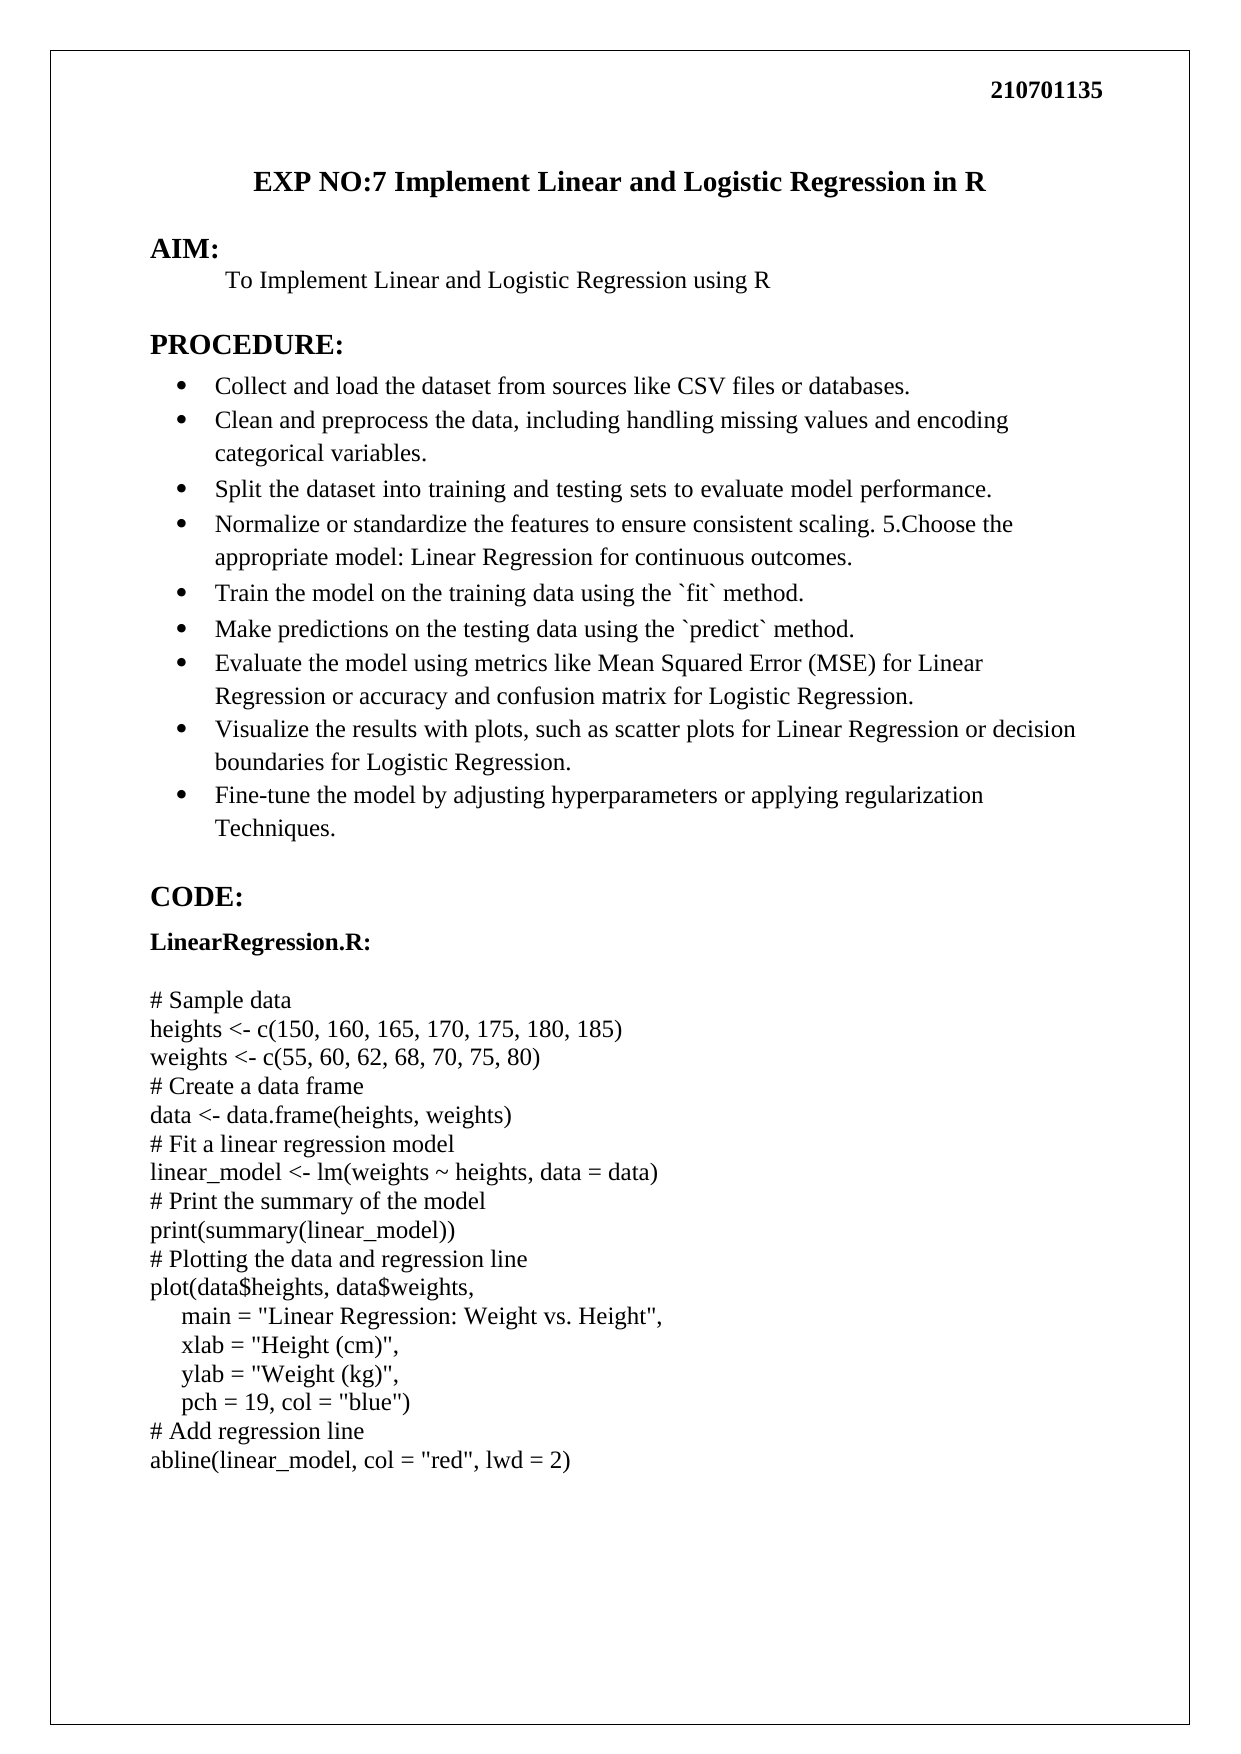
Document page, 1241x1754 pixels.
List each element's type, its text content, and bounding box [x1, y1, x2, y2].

text ylab = "Weight (kg)", [139, 1359, 1103, 1387]
list Clean and preprocess the data, including handling missing values and encoding categorical variables. [177, 405, 1090, 466]
text abline(linear_model, col = "red", lwd = 2) [139, 1445, 1103, 1474]
text main = "Linear Regression: Weight vs. Height", [139, 1301, 1103, 1330]
list Normalize or standardize the features to ensure consistent scaling. 5.Choose the appropriate model: Linear Regression for continuous outcomes. [177, 509, 1054, 571]
list Collect and load the dataset from sources like CSV files or databases. [177, 371, 1103, 400]
list Visualize the results with plots, such as scatter plots for Linear Regression or decision boundaries for Logistic Regression. [177, 714, 1077, 776]
list Train the model on the training data using the `fit` method. [177, 575, 1103, 609]
text AIM: [150, 232, 1103, 265]
text xlab = "Height (cm)", [139, 1330, 1103, 1359]
text data <- data.frame(heights, weights) [139, 1100, 1103, 1129]
list Evaluate the model using metrics like Mean Squared Error (MSE) for Linear Regression or accuracy and confusion matrix for Logistic Regression. [177, 648, 1076, 709]
list Make predictions on the testing data using the `predict` method. [177, 614, 1103, 643]
text # Add regression line [139, 1416, 1103, 1445]
text LinearRegression.R: [139, 927, 1103, 956]
text # Create a data frame [139, 1071, 1103, 1100]
text CODE: [139, 879, 1103, 913]
list Fine-tune the model by adjusting hyperparameters or applying regularization Techniques. [177, 780, 1085, 842]
text linear_model <- lm(weights ~ heights, data = data) [139, 1157, 1103, 1186]
text # Sample data [139, 985, 1103, 1014]
text pch = 19, col = "blue") [139, 1387, 1103, 1416]
text To Implement Linear and Logistic Regression using R [225, 265, 1103, 294]
text # Plotting the data and regression line [139, 1244, 1103, 1272]
text # Fit a linear regression model [139, 1129, 1103, 1157]
list Split the dataset into training and testing sets to evaluate model performance. [177, 471, 1103, 504]
text plot(data$heights, data$weights, [139, 1272, 1103, 1301]
text print(summary(linear_model)) [139, 1215, 1103, 1244]
subtitle PROCEDURE: [150, 327, 1103, 361]
subtitle EXP NO:7 Implement Linear and Logistic Regression in R [154, 164, 1084, 198]
text weights <- c(55, 60, 62, 68, 70, 75, 80) [139, 1042, 1103, 1071]
text # Print the summary of the model [139, 1186, 1103, 1215]
text heights <- c(150, 160, 165, 170, 175, 180, 185) [139, 1014, 1103, 1042]
